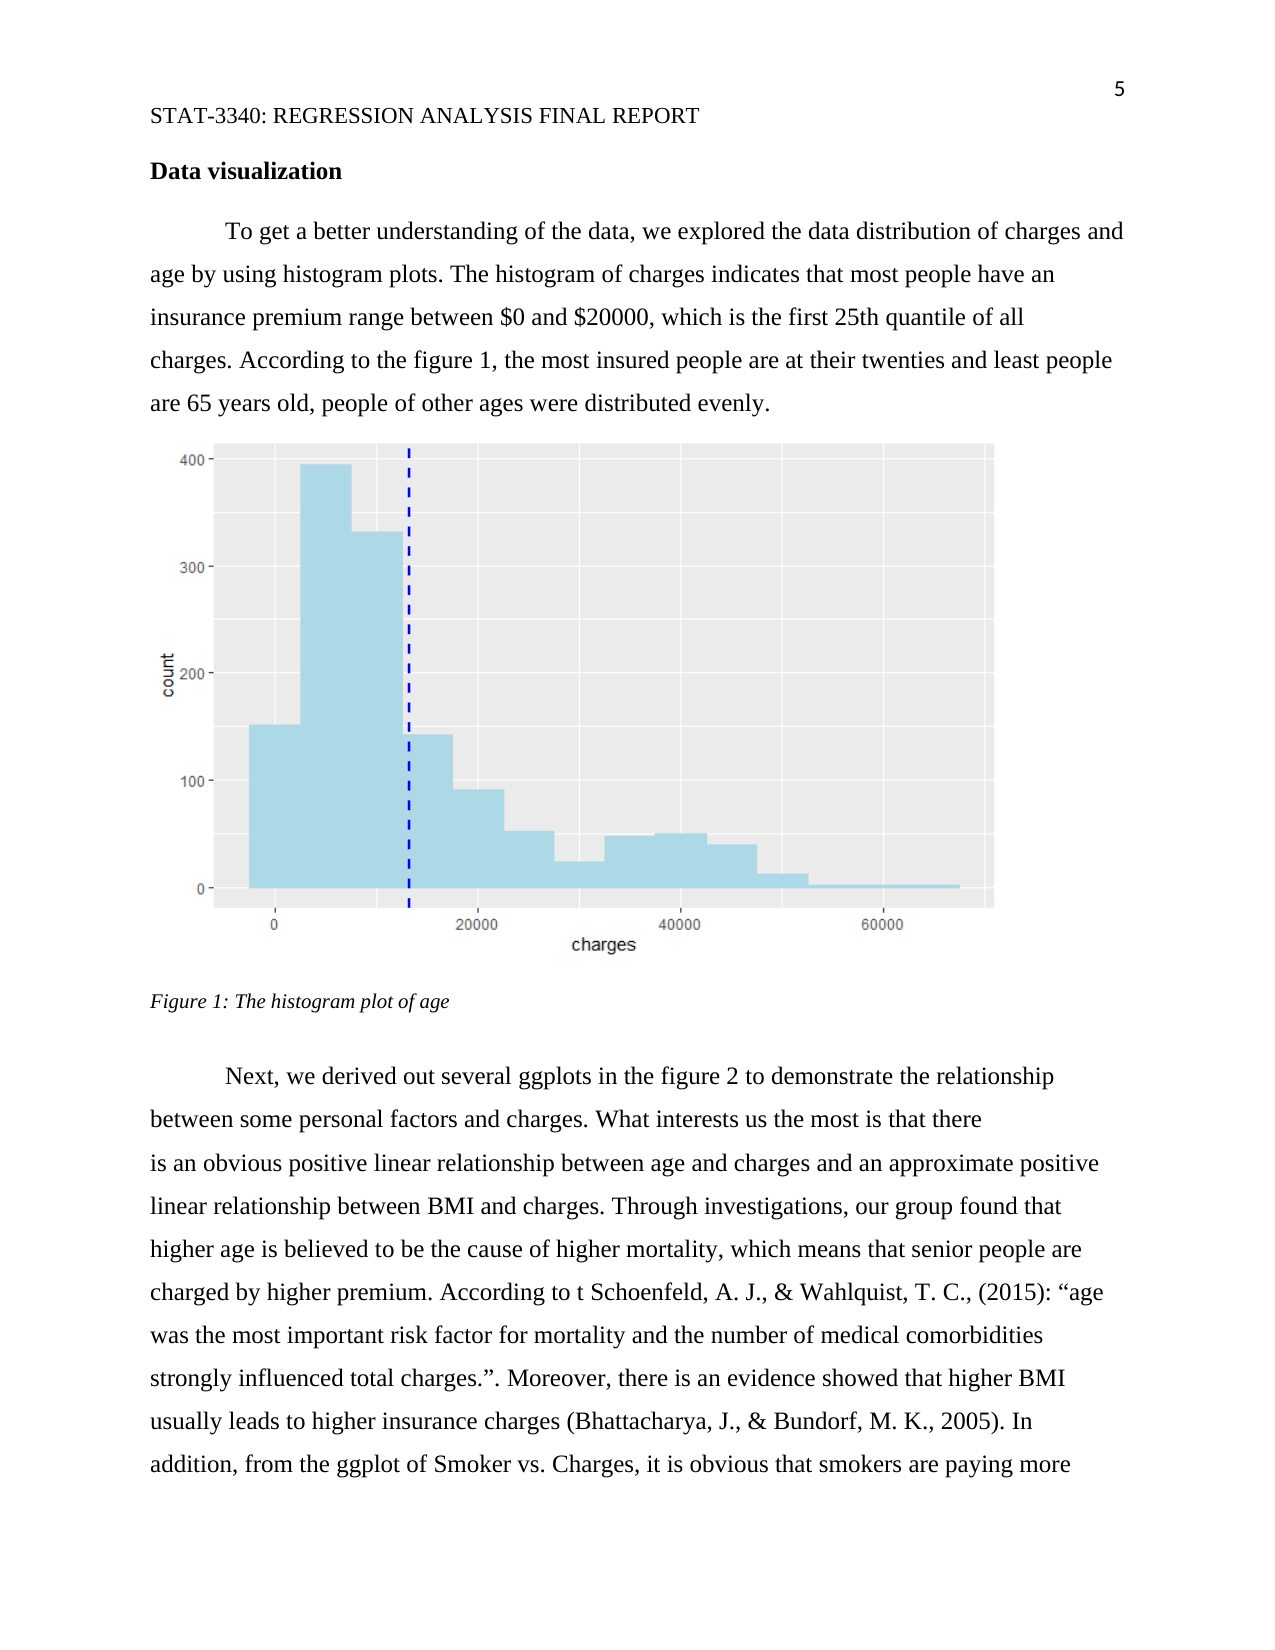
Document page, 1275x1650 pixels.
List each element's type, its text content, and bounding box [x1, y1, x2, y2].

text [150, 1061, 1125, 1478]
text To get a better understanding of the data, we explored the data distribution of charges and age by using histogram plots. The histogram of charges indicates that most people have an insurance premium range between $0 and $20000, which is the first 25th quantile of all charges. According to the figure 1, the most insured people are at their twenties and least people are 65 years old, people of other ages were distributed evenly. [150, 216, 1125, 417]
subtitle Data visualization [150, 156, 1125, 185]
picture [150, 435, 1004, 963]
